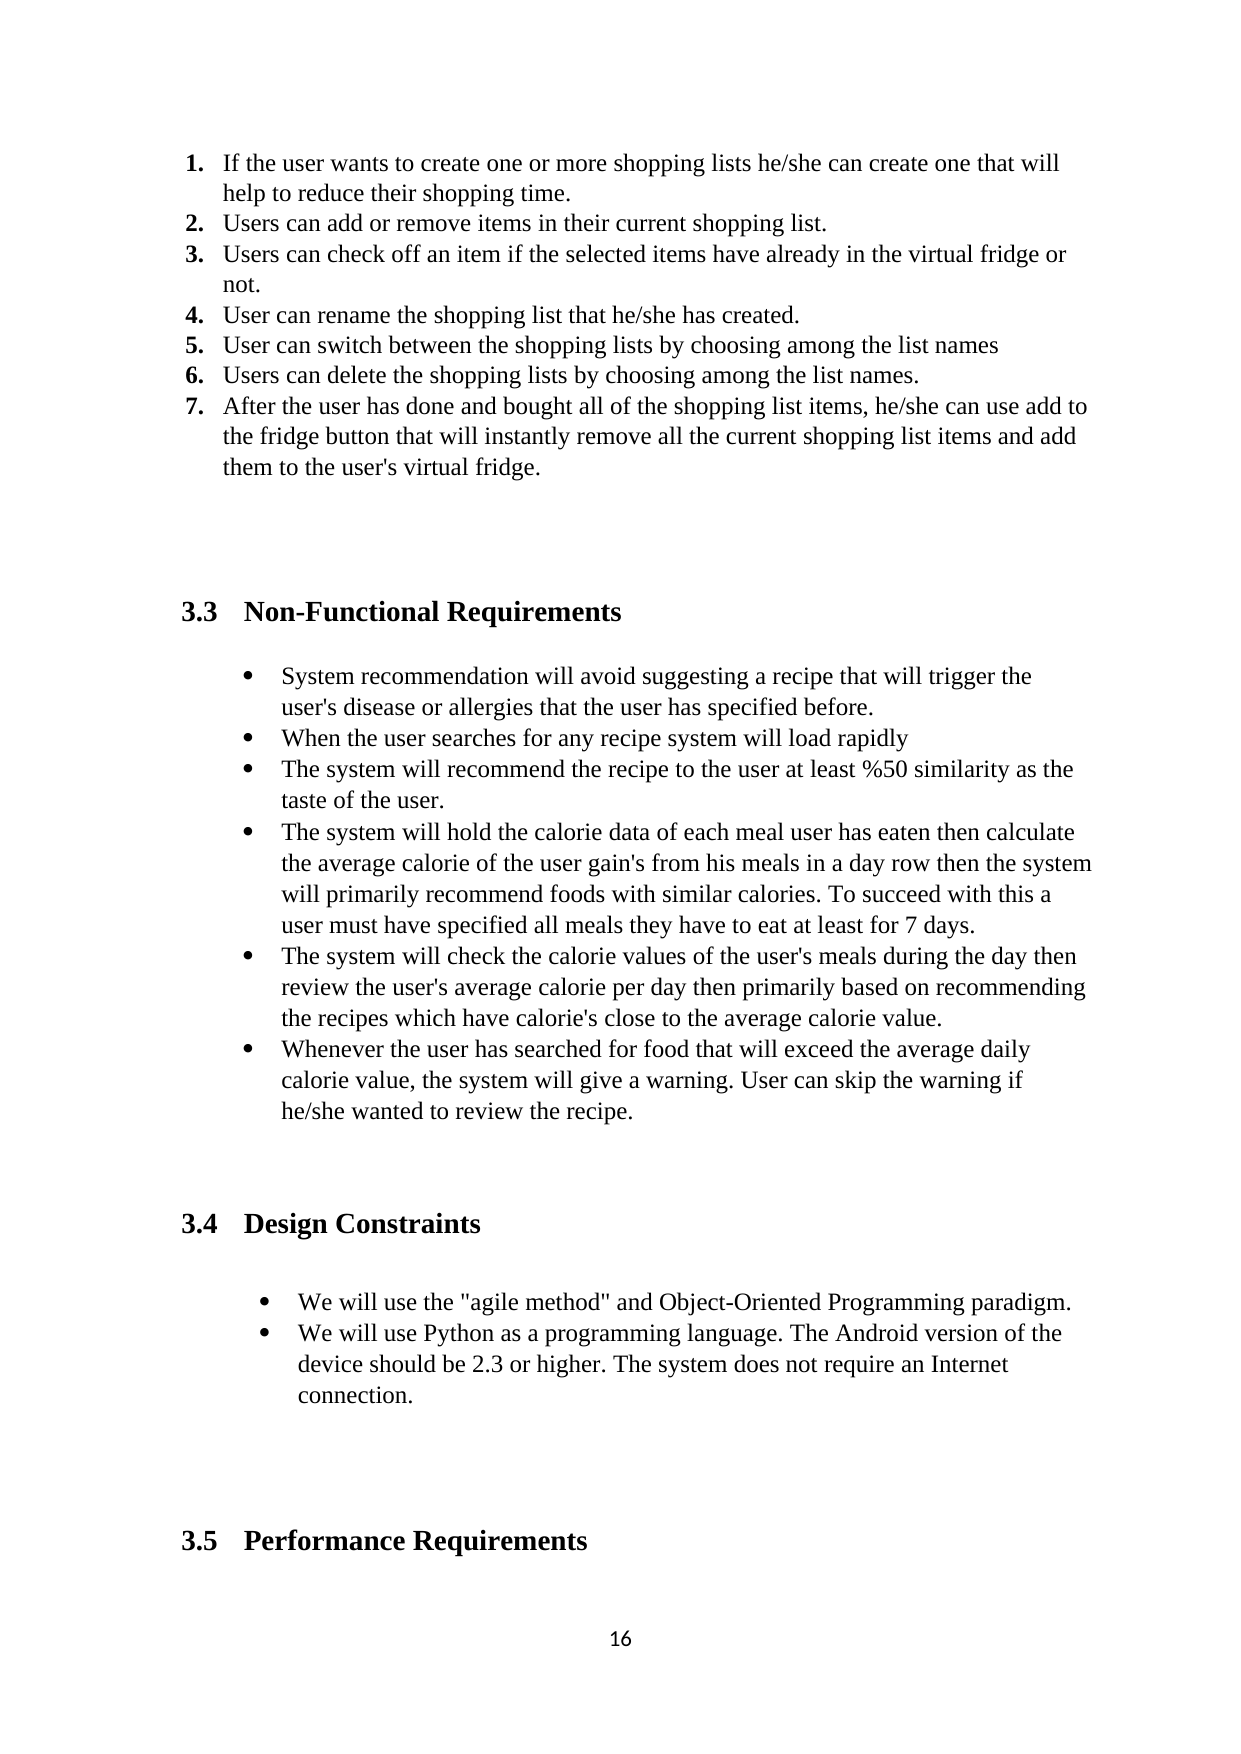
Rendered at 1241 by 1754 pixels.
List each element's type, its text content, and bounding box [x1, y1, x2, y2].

list Users can delete the shopping lists by choosing among the list names. [185, 361, 1093, 389]
list When the user searches for any recipe system will load rapidly [243, 723, 1093, 752]
list After the user has done and bought all of the shopping list items, he/she can use add to the fridge button that will instantly remove all the current shopping list items and add them to the user's virtual fridge. [185, 391, 1093, 481]
list If the user wants to create one or more shopping lists he/she can create one that will help to reduce their shopping time. [185, 148, 1093, 207]
list Non-Functional Requirements [181, 594, 1093, 628]
list Design Constraints [181, 1206, 1093, 1239]
list User can switch between the shopping lists by choosing among the list names [185, 330, 1093, 359]
list The system will hold the calorie data of each meal user has eaten then calculate the average calorie of the user gain's from his meals in a day row then the system will primarily recommend foods with similar calories. To succeed with this a user must have specified all meals they have to eat at least for 7 days. [243, 817, 1093, 938]
list Users can check off an item if the selected items have already in the virtual fridge or not. [185, 239, 1093, 298]
list The system will recommend the recipe to the user at least %50 similarity as the taste of the user. [243, 754, 1093, 814]
list We will use Python as a programming language. The Android version of the device should be 2.3 or higher. The system does not require an Internet connection. [260, 1318, 1093, 1409]
list Whenever the user has searched for food that will exceed the average daily calorie value, the system will give a warning. User can skip the warning if he/she wanted to review the recipe. [243, 1034, 1093, 1125]
list Performance Requirements [181, 1523, 1093, 1557]
list Users can add or remove items in their current shopping list. [185, 208, 1093, 237]
list System recommendation will avoid suggesting a recipe that will trigger the user's disease or allergies that the user has specified before. [243, 661, 1093, 721]
list We will use the "agile method" and Object-Oriented Programming paradigm. [260, 1287, 1093, 1316]
list User can rename the shopping list that he/she has created. [185, 300, 1093, 328]
list The system will check the calorie values of the user's meals during the day then review the user's average calorie per day then primarily based on recommending the recipes which have calorie's close to the average calorie value. [243, 941, 1093, 1032]
